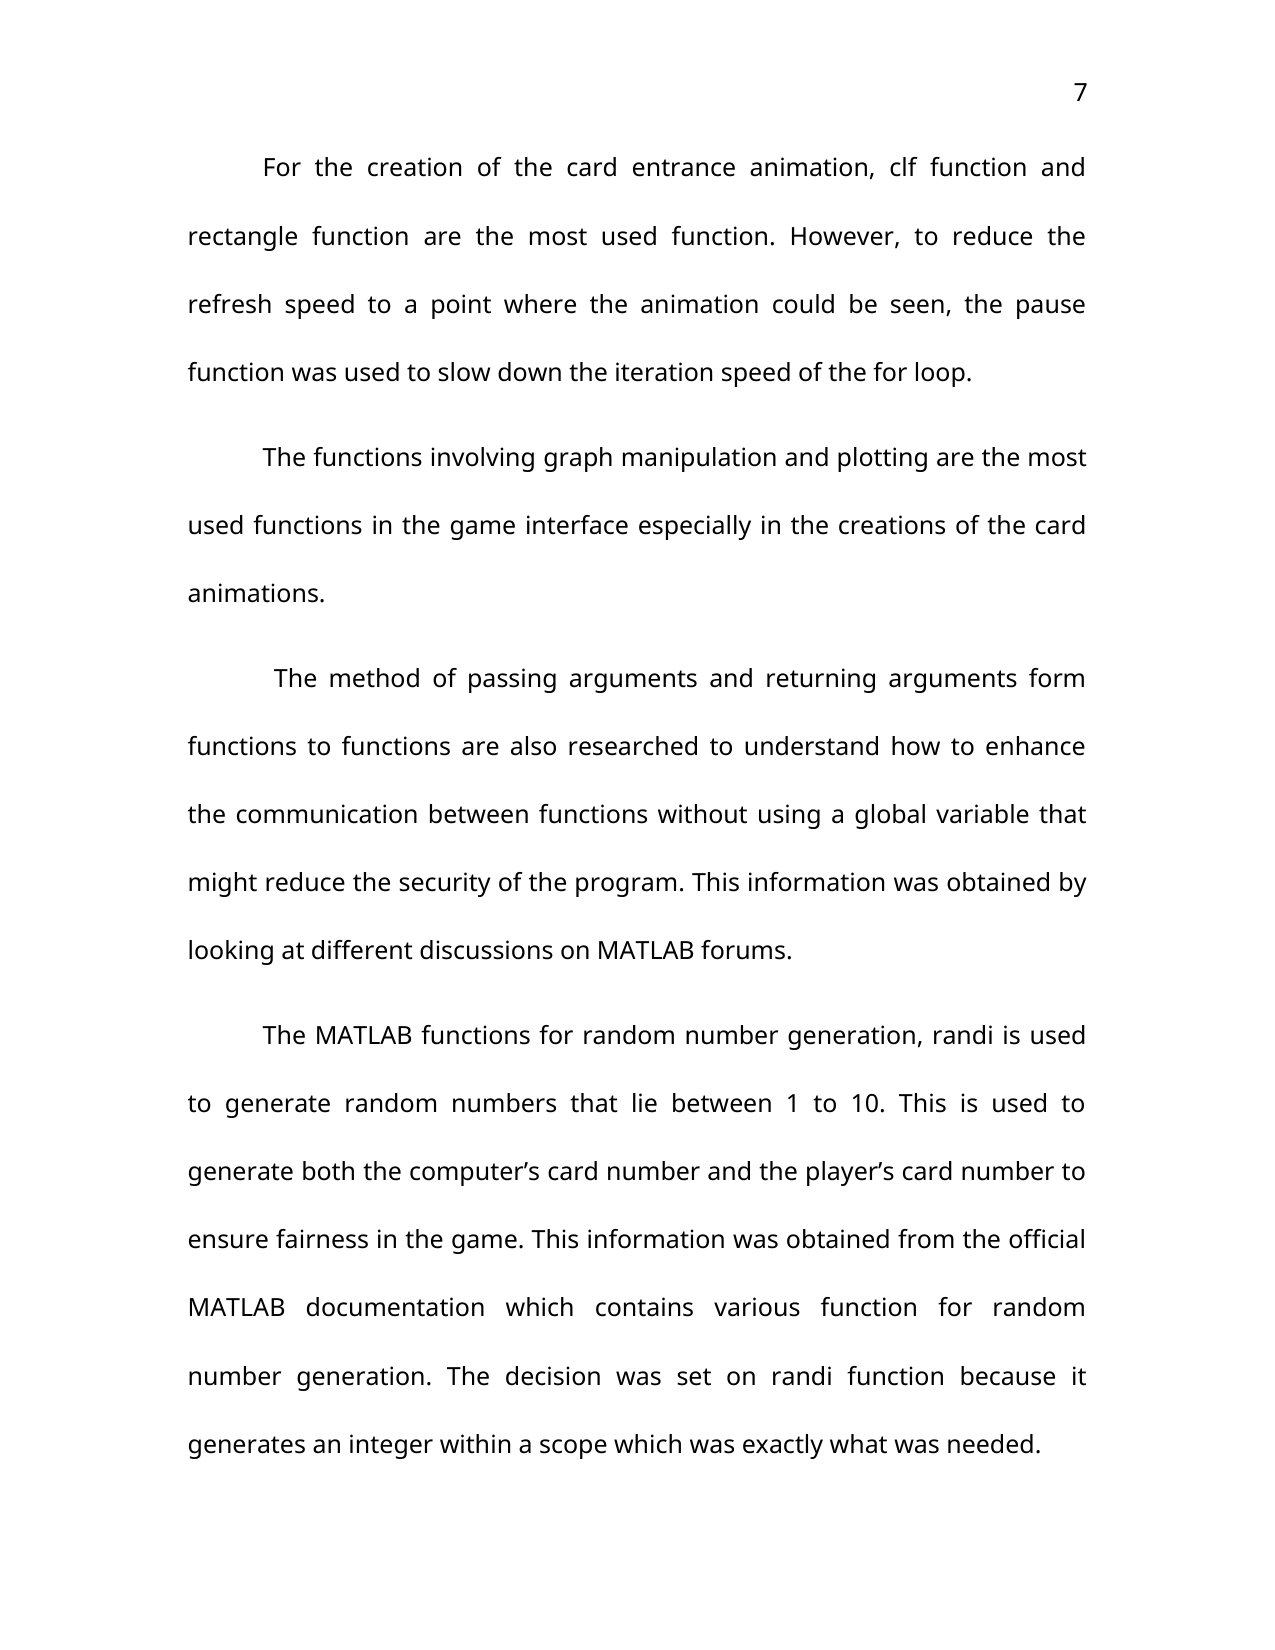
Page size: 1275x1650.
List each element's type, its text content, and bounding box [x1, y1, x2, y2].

text For the creation of the card entrance animation, clf function and rectangle function are the most used function. However, to reduce the refresh speed to a point where the animation could be seen, the pause function was used to slow down the iteration speed of the for loop. [187, 150, 1087, 388]
text The MATLAB functions for random number generation, randi is used to generate random numbers that lie between 1 to 10. This is used to generate both the computer’s card number and the player’s card number to ensure fairness in the game. This information was obtained from the official MATLAB documentation which contains various function for random number generation. The decision was set on randi function because it generates an integer within a scope which was exactly what was needed. [187, 1017, 1087, 1460]
text The method of passing arguments and returning arguments form functions to functions are also researched to understand how to enhance the communication between functions without using a global variable that might reduce the security of the program. This information was obtained by looking at different discussions on MATLAB forums. [187, 660, 1087, 967]
text The functions involving graph manipulation and plotting are the most used functions in the game interface especially in the creations of the card animations. [187, 439, 1087, 609]
